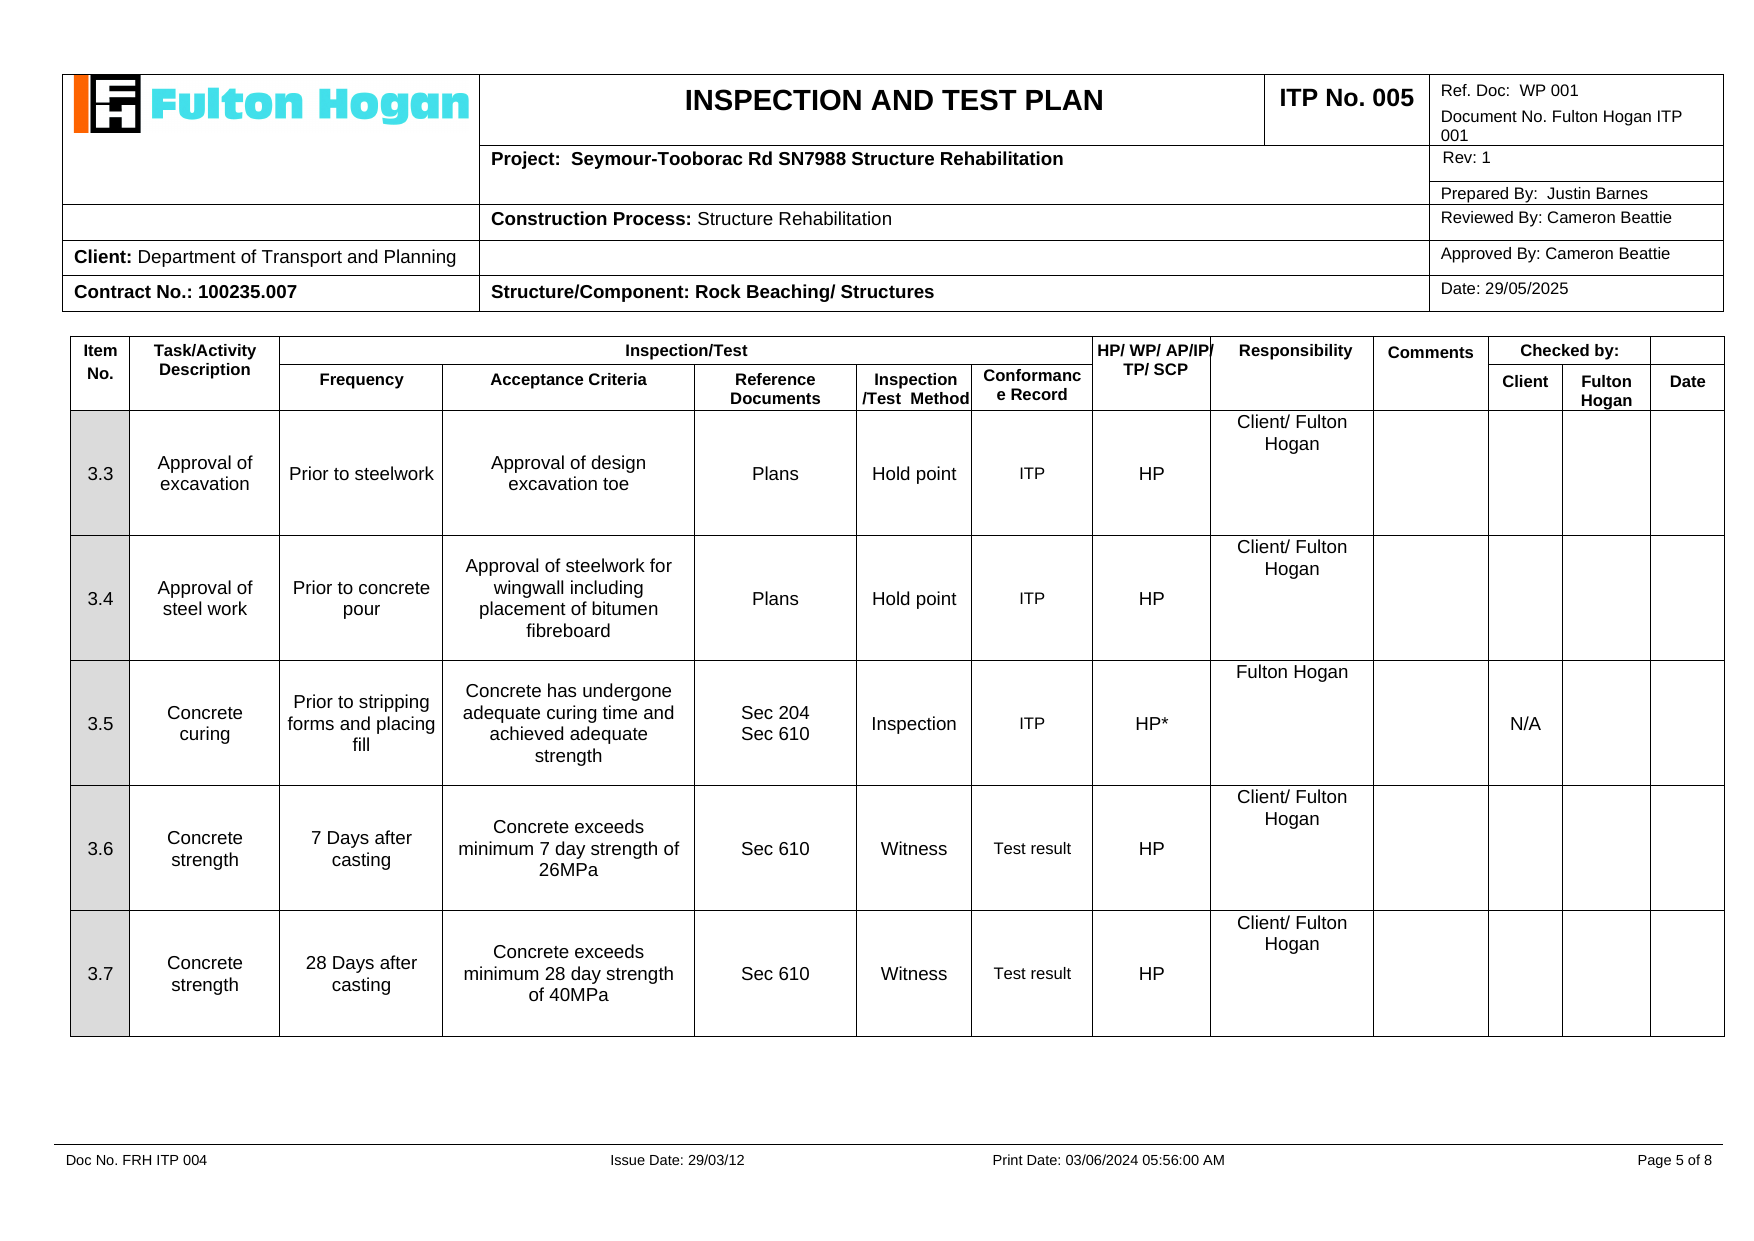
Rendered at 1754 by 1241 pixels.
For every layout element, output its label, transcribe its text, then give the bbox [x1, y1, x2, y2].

table_cell Prior to stripping forms and placing fill [280, 661, 442, 785]
table_cell Fulton Hogan [1563, 365, 1650, 410]
table_cell 28 Days after casting [280, 911, 442, 1036]
table_header Responsibility [1211, 337, 1373, 410]
table_cell Concrete exceeds minimum 7 day strength of 26MPa [443, 786, 694, 910]
table_cell [1563, 911, 1650, 1036]
table_header Comments [1374, 337, 1488, 410]
table_cell HP [1093, 411, 1210, 535]
table_cell Witness [857, 786, 971, 910]
table_cell Sec 610 [695, 911, 856, 1036]
table_cell [1651, 411, 1724, 535]
table_cell Approval of excavation [130, 411, 279, 535]
table_cell Client/ Fulton Hogan [1211, 911, 1373, 1036]
table_cell Approval of steel work [130, 536, 279, 660]
table_cell Prior to concrete pour [280, 536, 442, 660]
picture [73, 75, 469, 133]
table_cell [1651, 536, 1724, 660]
table_cell 3.5 [71, 661, 129, 785]
table_cell Hold point [857, 411, 971, 535]
table_cell ITP [972, 411, 1092, 535]
table_cell Frequency [280, 365, 442, 410]
table_cell Sec 610 [695, 786, 856, 910]
table_cell [1489, 536, 1562, 660]
table_cell Client/ Fulton Hogan [1211, 411, 1373, 535]
table_cell [1563, 536, 1650, 660]
table_cell HP [1093, 536, 1210, 660]
table_cell 3.6 [71, 786, 129, 910]
table_cell Concrete curing [130, 661, 279, 785]
table_cell [1563, 661, 1650, 785]
table_cell Witness [857, 911, 971, 1036]
table_cell HP* [1093, 661, 1210, 785]
table_cell Concrete exceeds minimum 28 day strength of 40MPa [443, 911, 694, 1036]
table_cell 3.4 [71, 536, 129, 660]
table_cell [1374, 536, 1488, 660]
table_cell HP [1093, 786, 1210, 910]
table_cell [1563, 786, 1650, 910]
table_cell Concrete strength [130, 911, 279, 1036]
table_cell Plans [695, 536, 856, 660]
table_header Item No. [71, 337, 129, 410]
table_cell Test result [972, 786, 1092, 910]
table_cell Client/ Fulton Hogan [1211, 536, 1373, 660]
table_cell Plans [695, 411, 856, 535]
table_cell Test result [972, 911, 1092, 1036]
table_cell N/A [1489, 661, 1562, 785]
table_cell [1374, 911, 1488, 1036]
table_header [1651, 337, 1724, 364]
table_cell Hold point [857, 536, 971, 660]
table_cell Concrete has undergone adequate curing time and achieved adequate strength [443, 661, 694, 785]
table_cell 3.7 [71, 911, 129, 1036]
table_cell Concrete strength [130, 786, 279, 910]
table_cell [1374, 411, 1488, 535]
table_cell Date [1651, 365, 1724, 410]
table_cell Sec 204 Sec 610 [695, 661, 856, 785]
table_cell 7 Days after casting [280, 786, 442, 910]
table_cell Prior to steelwork [280, 411, 442, 535]
table_cell [1651, 786, 1724, 910]
table_header HP/ WP/ AP/IP/ TP/ SCP [1093, 337, 1210, 410]
table_cell Approval of steelwork for wingwall including placement of bitumen fibreboard [443, 536, 694, 660]
table_cell [1374, 786, 1488, 910]
table_cell 3.3 [71, 411, 129, 535]
table_header Checked by: [1489, 337, 1650, 364]
table_cell [1651, 911, 1724, 1036]
table_cell Inspection [857, 661, 971, 785]
table_cell Approval of design excavation toe [443, 411, 694, 535]
table_cell HP [1093, 911, 1210, 1036]
table_header Inspection/Test [280, 337, 1092, 364]
table_cell Inspection /Test Method [857, 365, 971, 410]
table_cell [1489, 411, 1562, 535]
table_cell [1651, 661, 1724, 785]
table_cell Client/ Fulton Hogan [1211, 786, 1373, 910]
table_cell [1489, 786, 1562, 910]
table_cell Reference Documents [695, 365, 856, 410]
table_cell Conformance Record [972, 365, 1092, 410]
table_header Task/Activity Description [130, 337, 279, 410]
table_cell [1489, 911, 1562, 1036]
table_cell Client [1489, 365, 1562, 410]
table_cell ITP [972, 661, 1092, 785]
table_cell Fulton Hogan [1211, 661, 1373, 785]
table_cell Acceptance Criteria [443, 365, 694, 410]
table_cell [1563, 411, 1650, 535]
table_cell ITP [972, 536, 1092, 660]
table_cell [1374, 661, 1488, 785]
